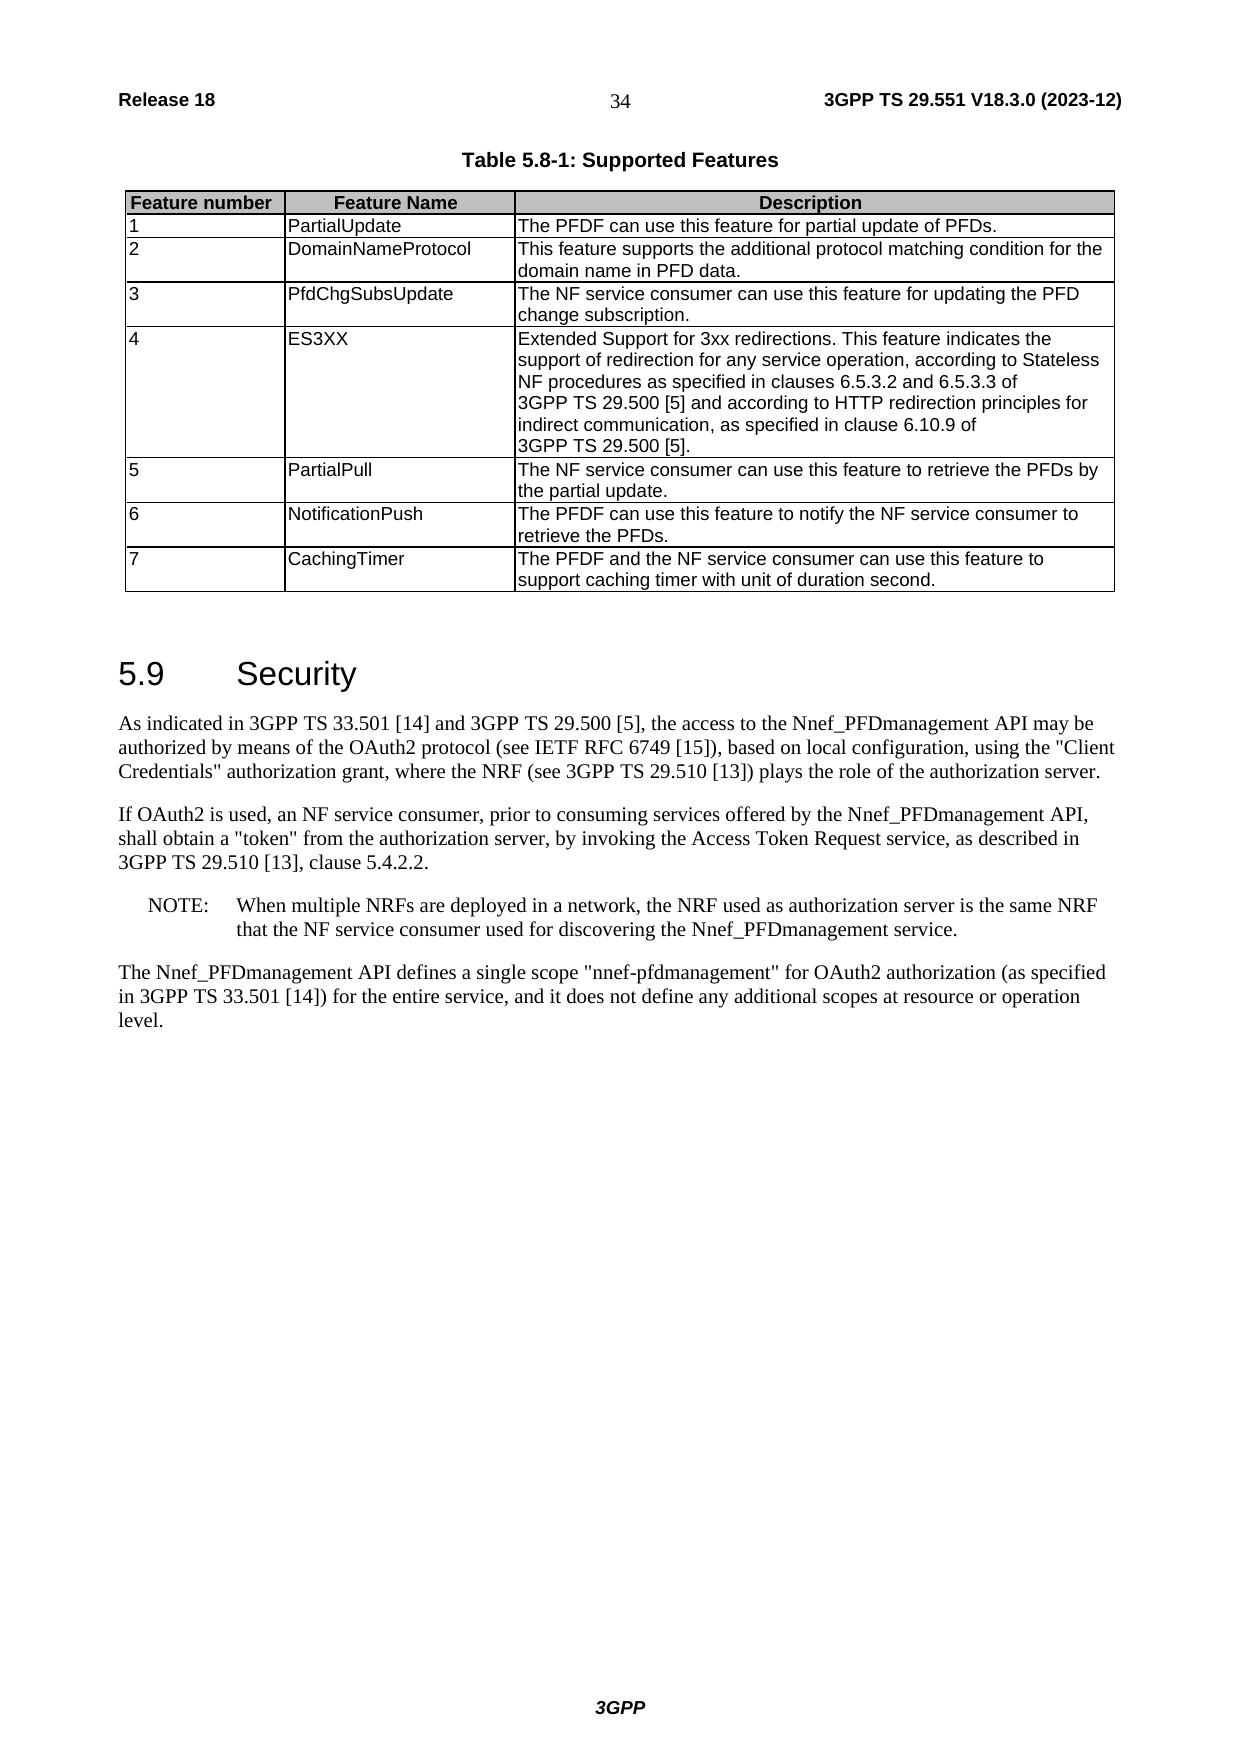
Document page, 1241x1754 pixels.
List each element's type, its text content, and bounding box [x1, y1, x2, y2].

table_cell 3 [126, 282, 284, 326]
text NOTE: When multiple NRFs are deployed in a network, the NRF used as authorization server is the same NRF that the NF service consumer used for discovering the Nnef_PFDmanagement service. [148, 893, 1122, 941]
text Table 5.8-1: Supported Features [118, 147, 1122, 171]
table_cell PartialPull [286, 458, 514, 501]
table_cell This feature supports the additional protocol matching condition for the domain name in PFD data. [516, 238, 1114, 281]
table_cell 5 [126, 458, 284, 501]
table_cell 7 [126, 547, 284, 591]
table_cell ES3XX [286, 327, 514, 457]
table_cell The PFDF can use this feature to notify the NF service consumer to retrieve the PFDs. [516, 503, 1114, 546]
table_header Feature number [126, 192, 284, 213]
table_cell 1 [126, 214, 284, 236]
text As indicated in 3GPP TS 33.501 [14] and 3GPP TS 29.500 [5], the access to the Nnef_PFDmanagement API may be authorized by means of the OAuth2 protocol (see IETF RFC 6749 [15]), based on local configuration, using the "Client Credentials" authorization grant, where the NRF (see 3GPP TS 29.510 [13]) plays the role of the authorization server. [118, 711, 1122, 783]
table_cell 6 [126, 503, 284, 546]
table_cell 4 [126, 327, 284, 457]
subtitle 5.9 Security [118, 654, 1122, 692]
table_cell Extended Support for 3xx redirections. This feature indicates the support of redirection for any service operation, according to Stateless NF procedures as specified in clauses 6.5.3.2 and 6.5.3.3 of 3GPP TS 29.500 [5] and according to HTTP redirection principles for indirect communication, as specified in clause 6.10.9 of 3GPP TS 29.500 [5]. [516, 327, 1114, 457]
table_cell The PFDF and the NF service consumer can use this feature to support caching timer with unit of duration second. [516, 548, 1114, 591]
table_cell The NF service consumer can use this feature for updating the PFD change subscription. [516, 283, 1114, 326]
table_header Feature Name [286, 192, 514, 213]
text The Nnef_PFDmanagement API defines a single scope "nnef-pfdmanagement" for OAuth2 authorization (as specified in 3GPP TS 33.501 [14]) for the entire service, and it does not define any additional scopes at resource or operation level. [118, 960, 1122, 1032]
table_cell The NF service consumer can use this feature to retrieve the PFDs by the partial update. [516, 458, 1114, 501]
table_cell CachingTimer [286, 548, 514, 591]
table_cell PfdChgSubsUpdate [286, 283, 514, 326]
text If OAuth2 is used, an NF service consumer, prior to consuming services offered by the Nnef_PFDmanagement API, shall obtain a "token" from the authorization server, by invoking the Access Token Request service, as described in 3GPP TS 29.510 [13], clause 5.4.2.2. [118, 802, 1122, 874]
table_cell DomainNameProtocol [286, 238, 514, 281]
table_cell NotificationPush [286, 503, 514, 546]
table_cell 2 [126, 238, 284, 281]
table_cell The PFDF can use this feature for partial update of PFDs. [516, 215, 1114, 236]
table_header Description [516, 192, 1114, 213]
table_cell PartialUpdate [286, 215, 514, 236]
